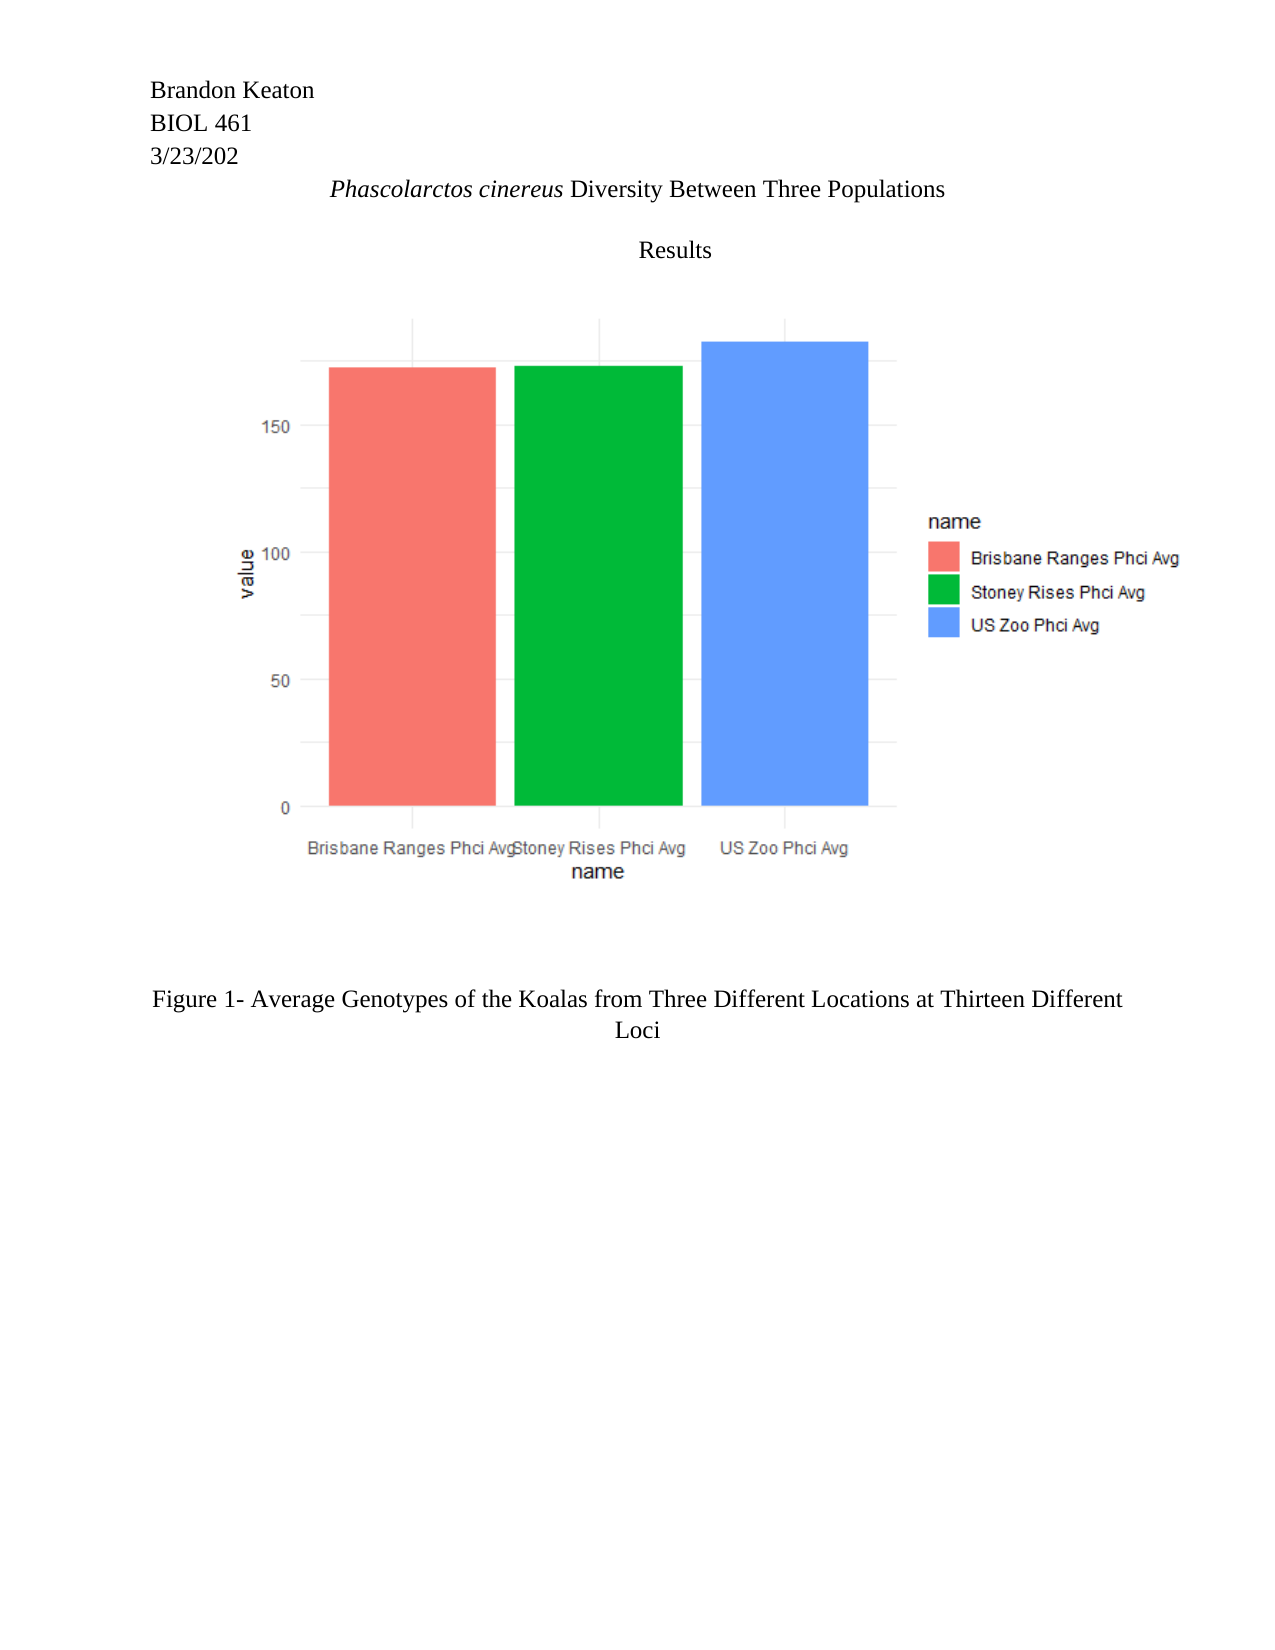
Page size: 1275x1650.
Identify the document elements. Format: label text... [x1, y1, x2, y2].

text Figure 1- Average Genotypes of the Koalas from Three Different Locations at Thirteen Different Loci [150, 984, 1125, 1044]
picture [225, 309, 1200, 893]
text Results [150, 235, 1125, 264]
